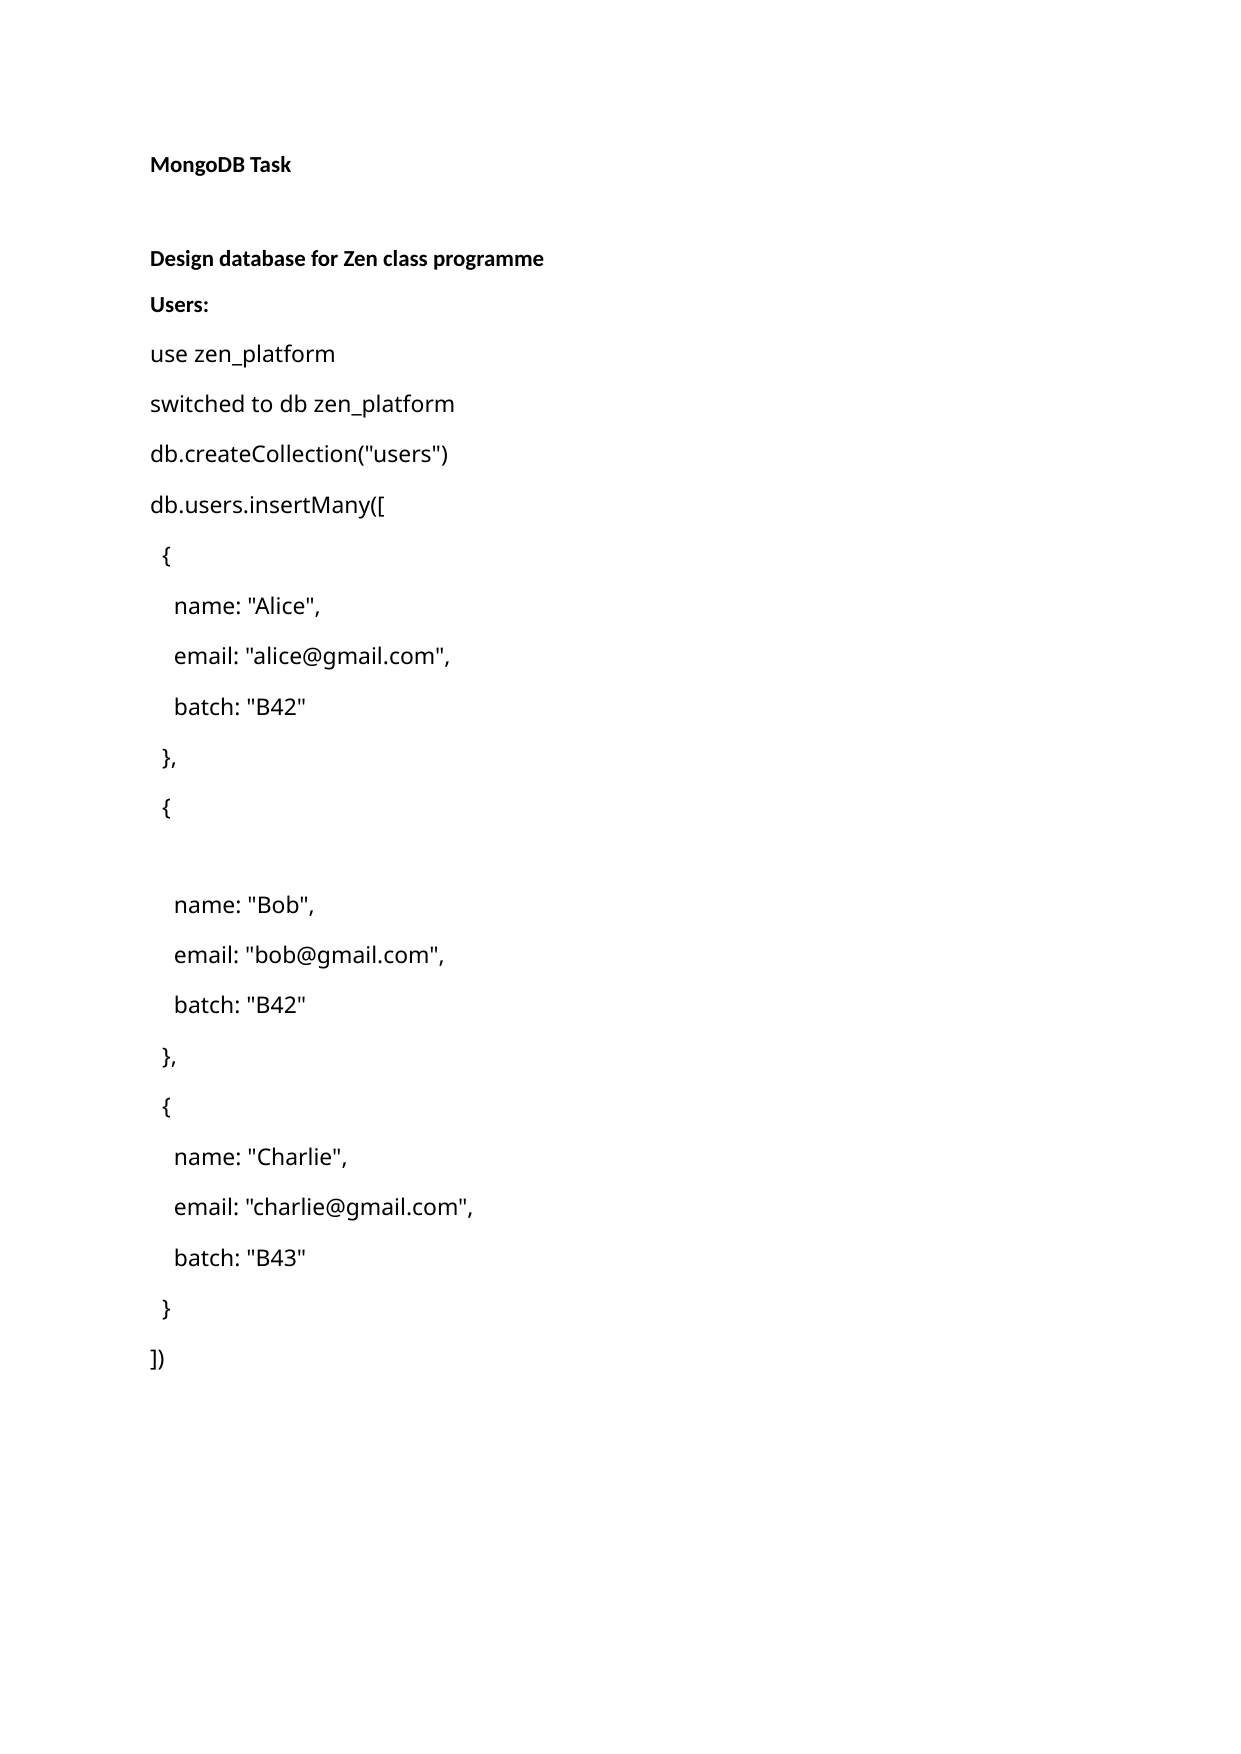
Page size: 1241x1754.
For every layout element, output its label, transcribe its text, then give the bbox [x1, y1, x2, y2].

text email: "bob@gmail.com", [150, 939, 1090, 970]
text batch: "B42" [150, 690, 1090, 722]
text switched to db zen_platform [150, 388, 1090, 419]
text name: "Alice", [150, 589, 1090, 621]
text db.createCollection("users") [150, 438, 1090, 469]
text batch: "B42" [150, 989, 1090, 1021]
text name: "Charlie", [150, 1141, 1090, 1172]
text Design database for Zen class programme [150, 244, 1090, 272]
text email: "charlie@gmail.com", [150, 1191, 1090, 1222]
text { [150, 1090, 1090, 1121]
text Users: [150, 291, 1090, 319]
text email: "alice@gmail.com", [150, 640, 1090, 671]
text batch: "B43" [150, 1241, 1090, 1273]
text }, [150, 1040, 1090, 1071]
text }, [150, 741, 1090, 772]
text } [150, 1292, 1090, 1323]
text name: "Bob", [150, 888, 1090, 920]
text { [150, 791, 1090, 822]
text use zen_platform [150, 337, 1090, 369]
text db.users.insertMany([ [150, 489, 1090, 520]
text ]) [150, 1342, 1090, 1373]
text { [150, 539, 1090, 570]
text MongoDB Task [150, 150, 1090, 178]
